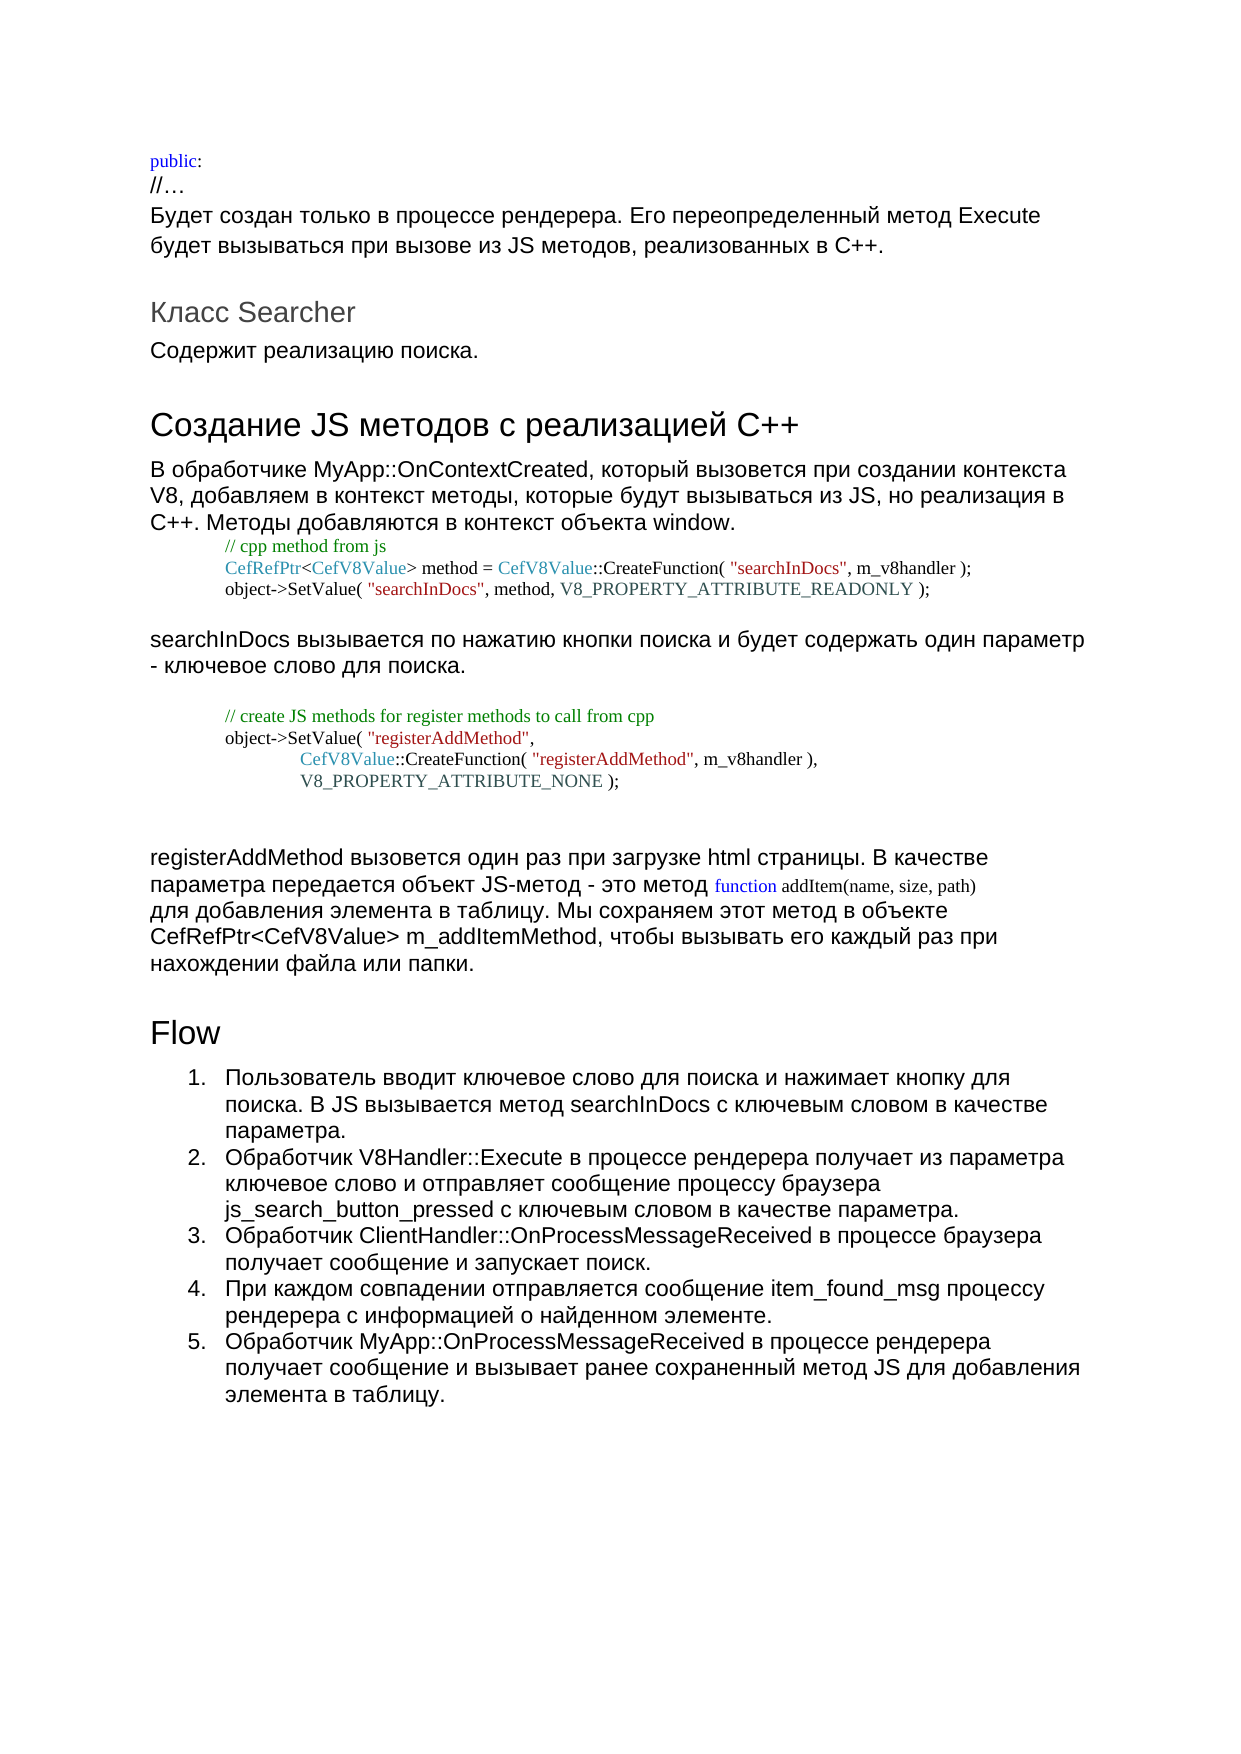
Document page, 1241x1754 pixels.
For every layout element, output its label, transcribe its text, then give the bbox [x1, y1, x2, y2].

list Пользователь вводит ключевое слово для поиска и нажимает кнопку для поиска. В JS вызывается метод searchInDocs с ключевым словом в качестве параметра. [187, 1064, 1090, 1143]
text CefRefPtr<CefV8Value> method = CefV8Value::CreateFunction( "searchInDocs", m_v8handler ); [150, 557, 1090, 578]
subtitle Flow [150, 1013, 1090, 1052]
text // create JS methods for register methods to call from cpp [150, 705, 1090, 727]
subtitle Создание JS методов с реализацией C++ [150, 405, 1090, 443]
text object->SetValue( "searchInDocs", method, V8_PROPERTY_ATTRIBUTE_READONLY ); [150, 578, 1090, 600]
text public: [150, 150, 1090, 172]
text CefV8Value::CreateFunction( "registerAddMethod", m_v8handler ), [150, 748, 1090, 770]
list Обработчик V8Handler::Execute в процессе рендерера получает из параметра ключевое слово и отправляет сообщение процессу браузера js_search_button_pressed с ключевым словом в качестве параметра. [187, 1143, 1090, 1222]
text object->SetValue( "registerAddMethod", [150, 727, 1090, 748]
list Обработчик MyApp::OnProcessMessageReceived в процессе рендерера получает сообщение и вызывает ранее сохраненный метод JS для добавления элемента в таблицу. [187, 1328, 1090, 1407]
subtitle Класс Searcher [150, 296, 1090, 329]
text V8_PROPERTY_ATTRIBUTE_NONE ); [150, 770, 1090, 791]
text //… [150, 172, 1090, 198]
text searchInDocs вызывается по нажатию кнопки поиска и будет содержать один параметр - ключевое слово для поиска. [150, 626, 1090, 679]
text Содержит реализацию поиска. [150, 337, 1090, 364]
list При каждом совпадении отправляется сообщение item_found_msg процессу рендерера с информацией о найденном элементе. [187, 1275, 1090, 1328]
text для добавления элемента в таблицу. Мы сохраняем этот метод в объекте CefRefPtr<CefV8Value> m_addItemMethod, чтобы вызывать его каждый раз при нахождении файла или папки. [150, 897, 1090, 976]
text Будет создан только в процессе рендерера. Его переопределенный метод Execute будет вызываться при вызове из JS методов, реализованных в C++. [150, 202, 1090, 258]
text В обработчике MyApp::OnContextCreated, который вызовется при создании контекста V8, добавляем в контекст методы, которые будут вызываться из JS, но реализация в C++. Методы добавляются в контекст объекта window. [150, 456, 1090, 535]
text // cpp method from js [150, 535, 1090, 557]
text registerAddMethod вызовется один раз при загрузке html страницы. В качестве параметра передается объект JS-метод - это метод function addItem(name, size, path) [150, 844, 1090, 897]
list Обработчик ClientHandler::OnProcessMessageReceived в процессе браузера получает сообщение и запускает поиск. [187, 1222, 1090, 1275]
